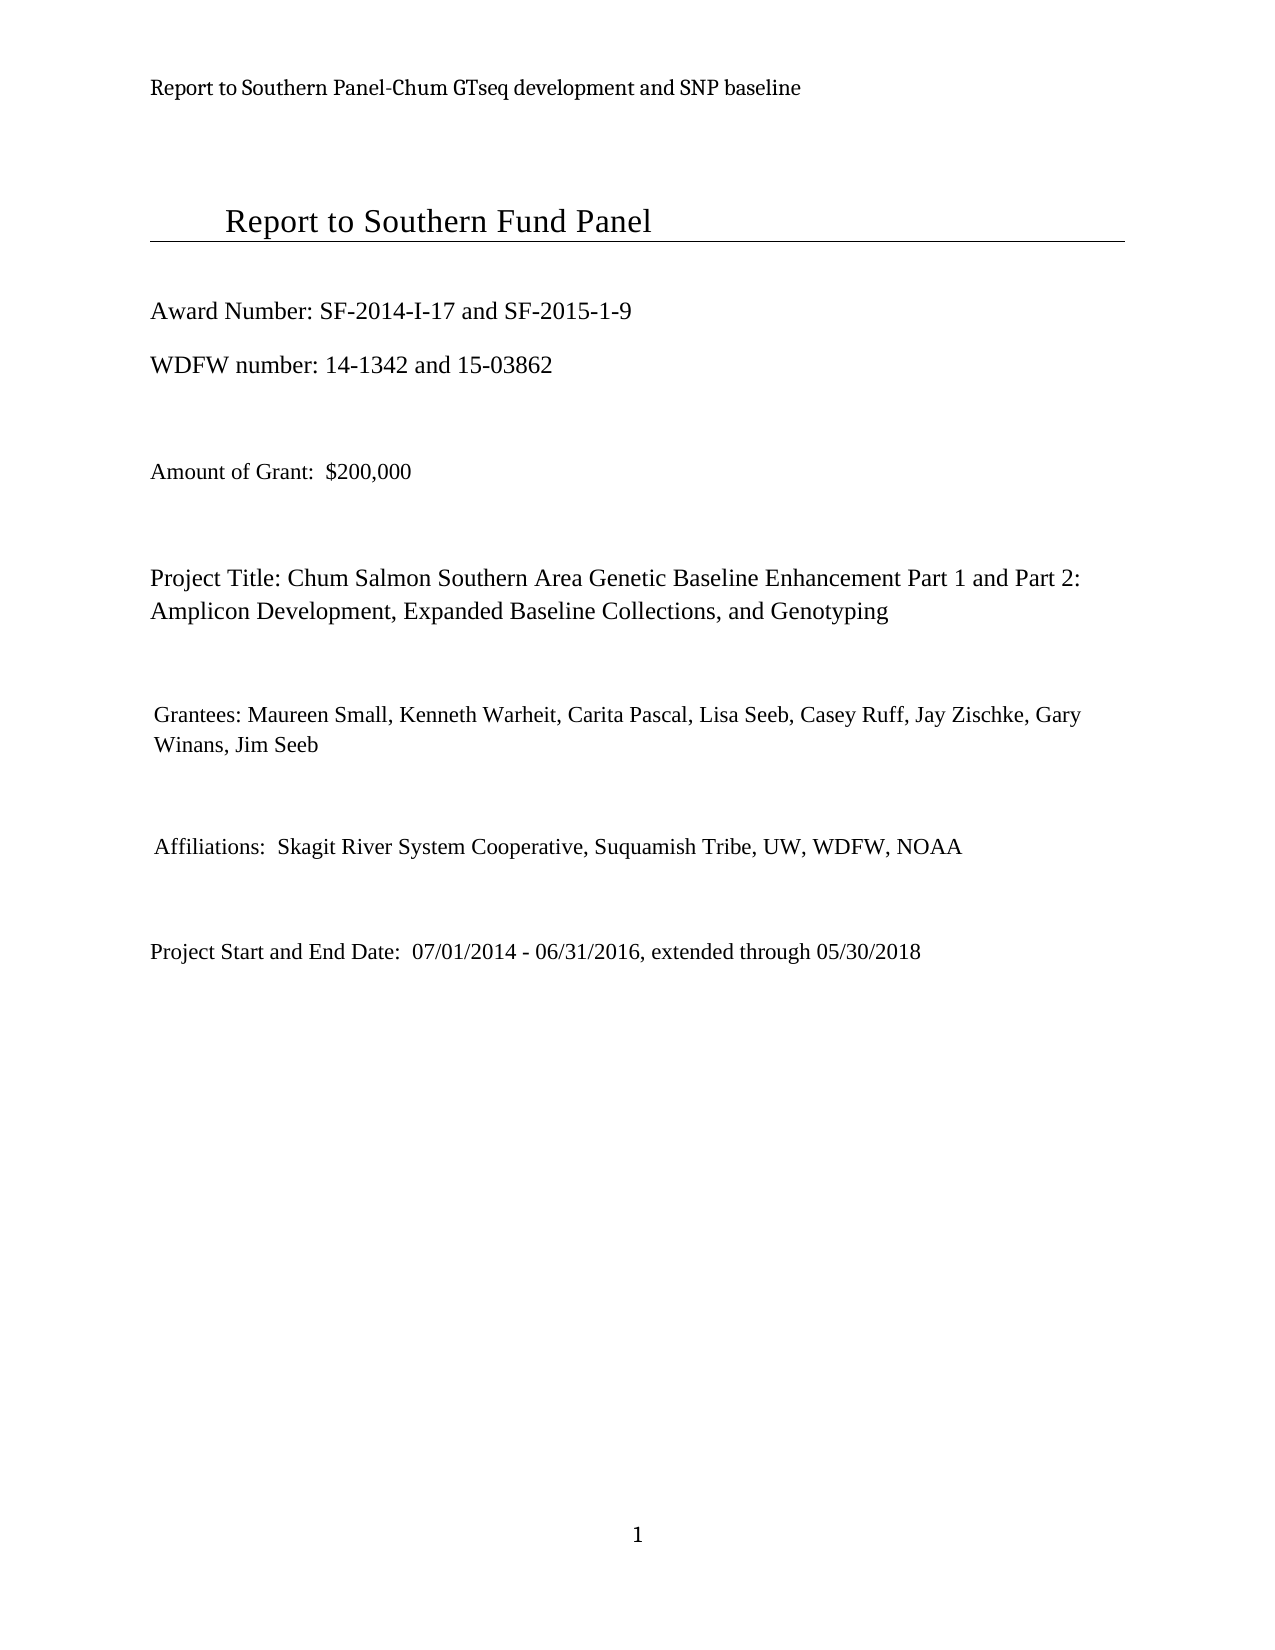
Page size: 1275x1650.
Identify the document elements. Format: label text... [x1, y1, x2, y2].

text Amount of Grant: $200,000 [150, 458, 1125, 484]
table_header Grantees: Maureen Small, Kenneth Warheit, Carita Pascal, Lisa Seeb, Casey Ruff, Jay Zischke, Gary Winans, Jim Seeb [143, 701, 1156, 782]
text WDFW number: 14-1342 and 15-03862 [150, 350, 1125, 379]
text Award Number: SF-2014-I-17 and SF-2015-1-9 [150, 296, 1125, 325]
text Report to Southern Fund Panel [150, 201, 1125, 241]
text Project Title: Chum Salmon Southern Area Genetic Baseline Enhancement Part 1 and Part 2: Amplicon Development, Expanded Baseline Collections, and Genotyping [150, 563, 1125, 624]
table_cell Affiliations: Skagit River System Cooperative, Suquamish Tribe, UW, WDFW, NOAA [143, 782, 1156, 884]
text Project Start and End Date: 07/01/2014 - 06/31/2016, extended through 05/30/2018 [150, 938, 1125, 964]
